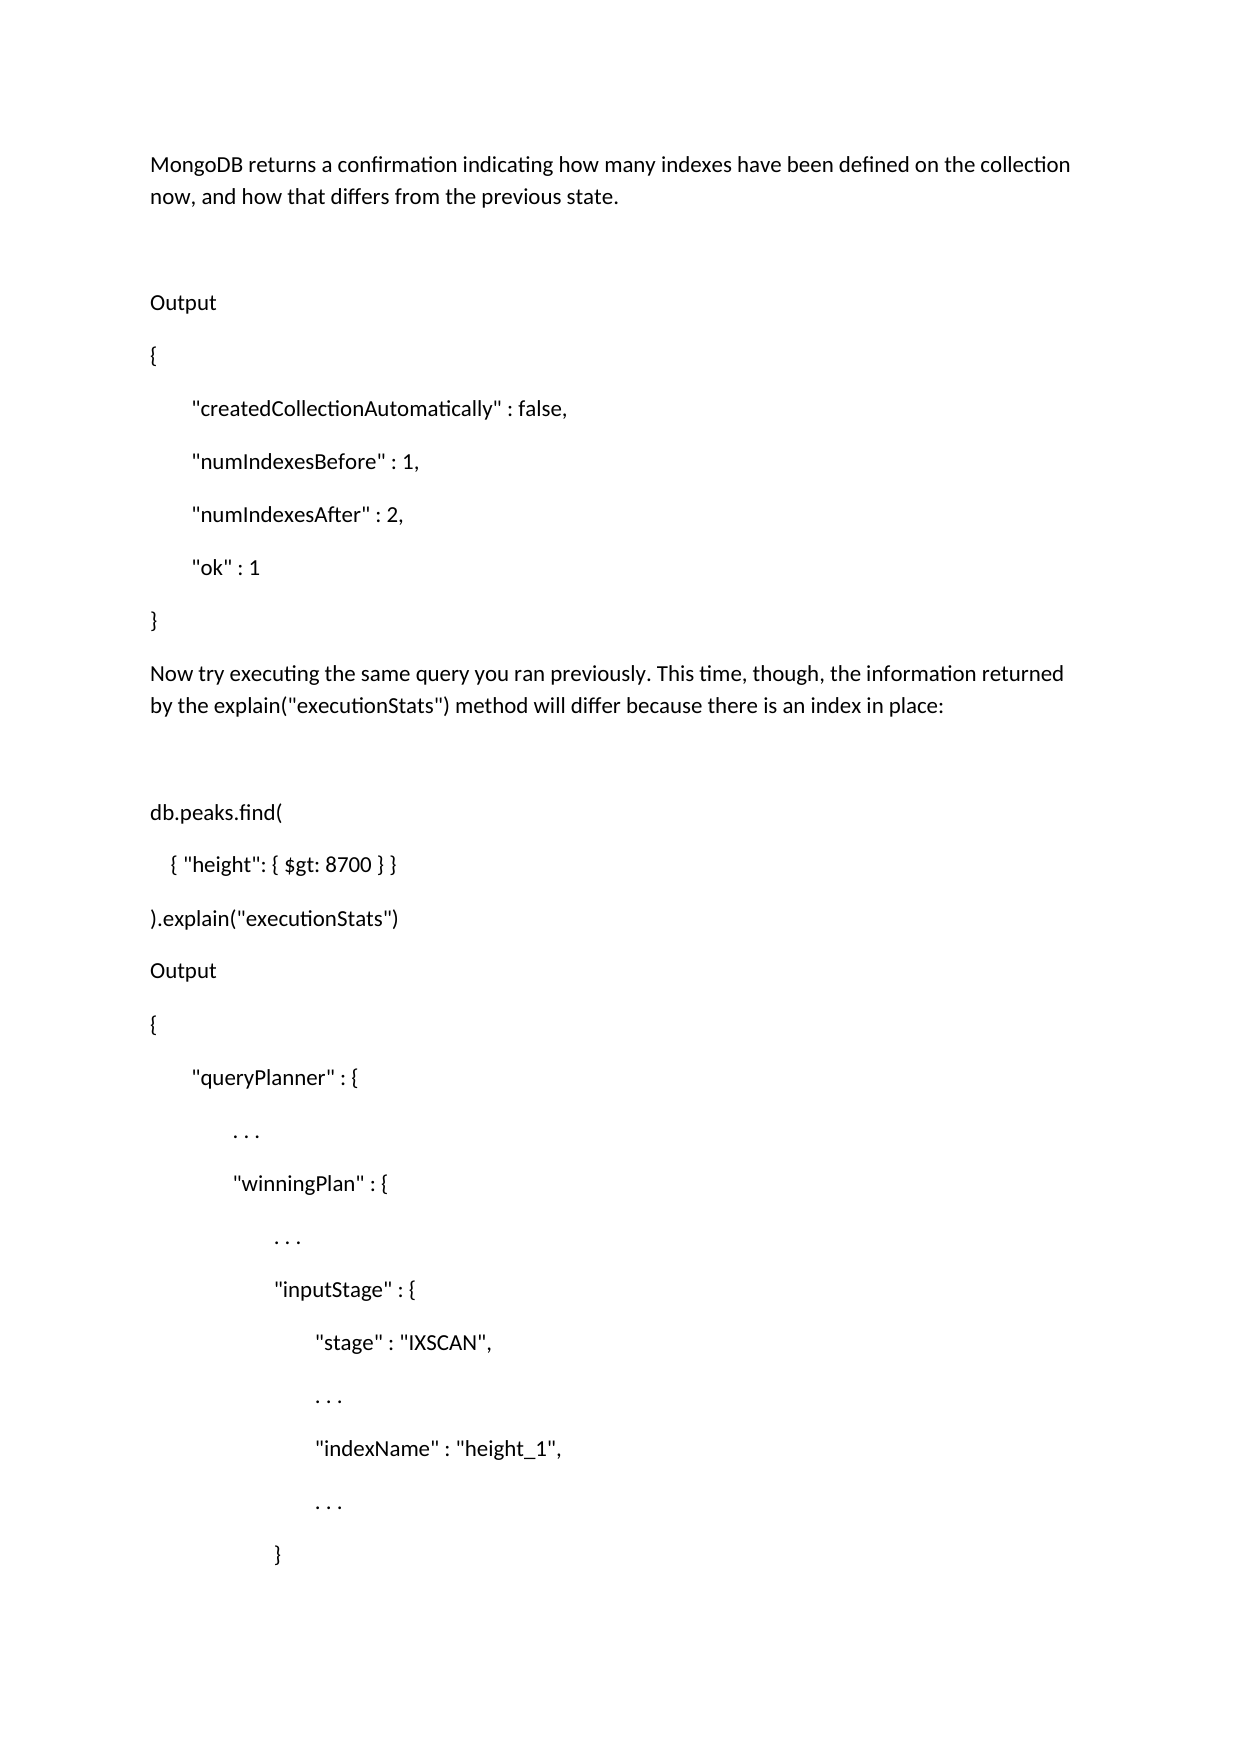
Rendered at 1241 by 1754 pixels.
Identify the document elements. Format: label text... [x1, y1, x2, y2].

text MongoDB returns a confirmation indicating how many indexes have been defined on the collection now, and how that differs from the previous state. [150, 150, 1090, 210]
text { [150, 1010, 1090, 1038]
text { [150, 341, 1090, 369]
text Output [150, 288, 1090, 316]
text } [150, 1540, 1090, 1568]
text "indexName" : "height_1", [150, 1434, 1090, 1462]
text { "height": { $gt: 8700 } } [150, 851, 1090, 879]
text "numIndexesAfter" : 2, [150, 500, 1090, 528]
text "winningPlan" : { [150, 1169, 1090, 1197]
text } [150, 606, 1090, 634]
text Now try executing the same query you ran previously. This time, though, the information returned by the explain("executionStats") method will differ because there is an index in place: [150, 659, 1090, 719]
text "createdCollectionAutomatically" : false, [150, 394, 1090, 422]
text . . . [150, 1487, 1090, 1515]
text "numIndexesBefore" : 1, [150, 447, 1090, 475]
text "inputStage" : { [150, 1275, 1090, 1303]
text "queryPlanner" : { [150, 1063, 1090, 1091]
text db.peaks.find( [150, 798, 1090, 826]
text "stage" : "IXSCAN", [150, 1328, 1090, 1356]
text "ok" : 1 [150, 553, 1090, 581]
text . . . [150, 1381, 1090, 1409]
text ).explain("executionStats") [150, 904, 1090, 932]
text . . . [150, 1116, 1090, 1144]
text Output [150, 957, 1090, 985]
text . . . [150, 1222, 1090, 1250]
